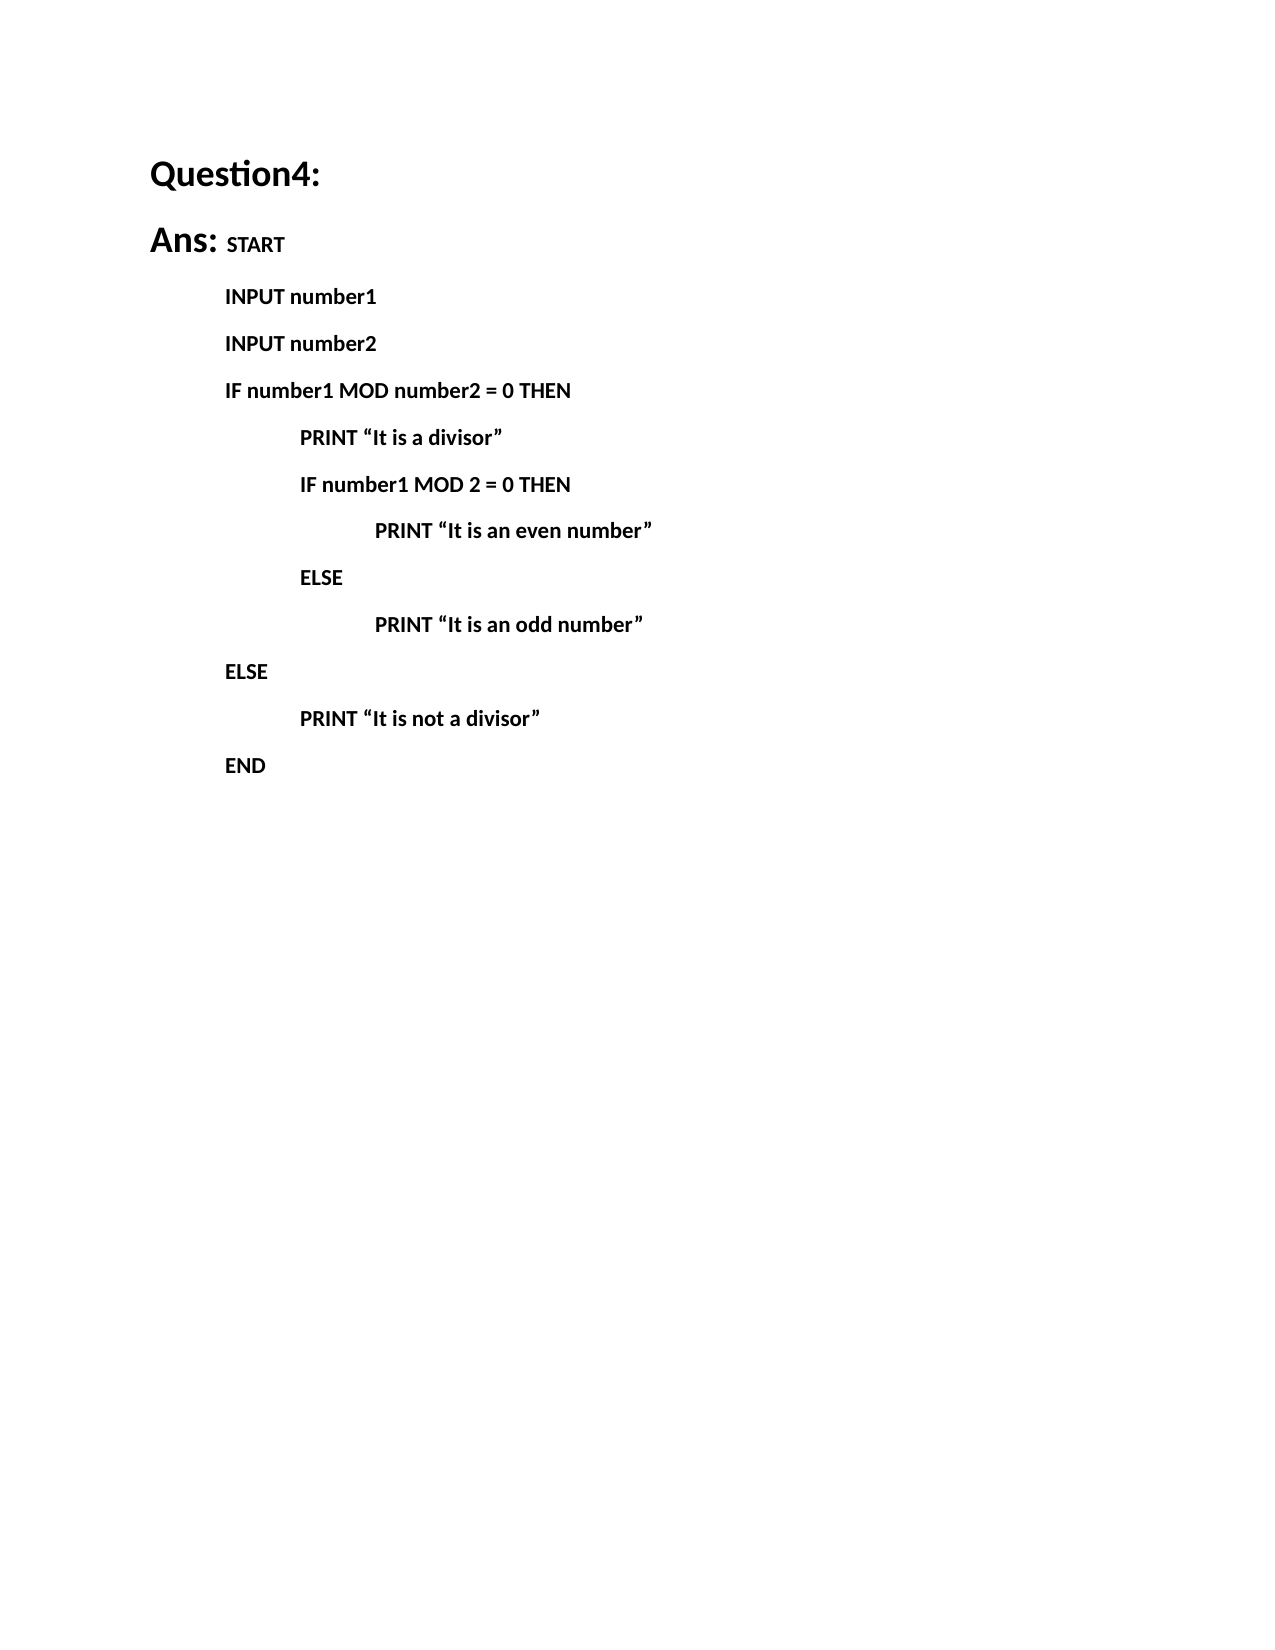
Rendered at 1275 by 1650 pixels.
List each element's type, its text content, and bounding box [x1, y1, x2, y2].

text Question4: [150, 150, 1125, 196]
text PRINT “It is a divisor” [150, 423, 1125, 451]
text PRINT “It is an odd number” [150, 610, 1125, 638]
text INPUT number2 [150, 329, 1125, 357]
text Ans: START [150, 216, 1125, 262]
text IF number1 MOD 2 = 0 THEN [150, 470, 1125, 498]
text INPUT number1 [150, 282, 1125, 310]
text END [150, 751, 1125, 779]
text ELSE [150, 657, 1125, 685]
text PRINT “It is not a divisor” [150, 704, 1125, 732]
text IF number1 MOD number2 = 0 THEN [150, 376, 1125, 404]
text PRINT “It is an even number” [150, 517, 1125, 545]
text ELSE [150, 563, 1125, 592]
